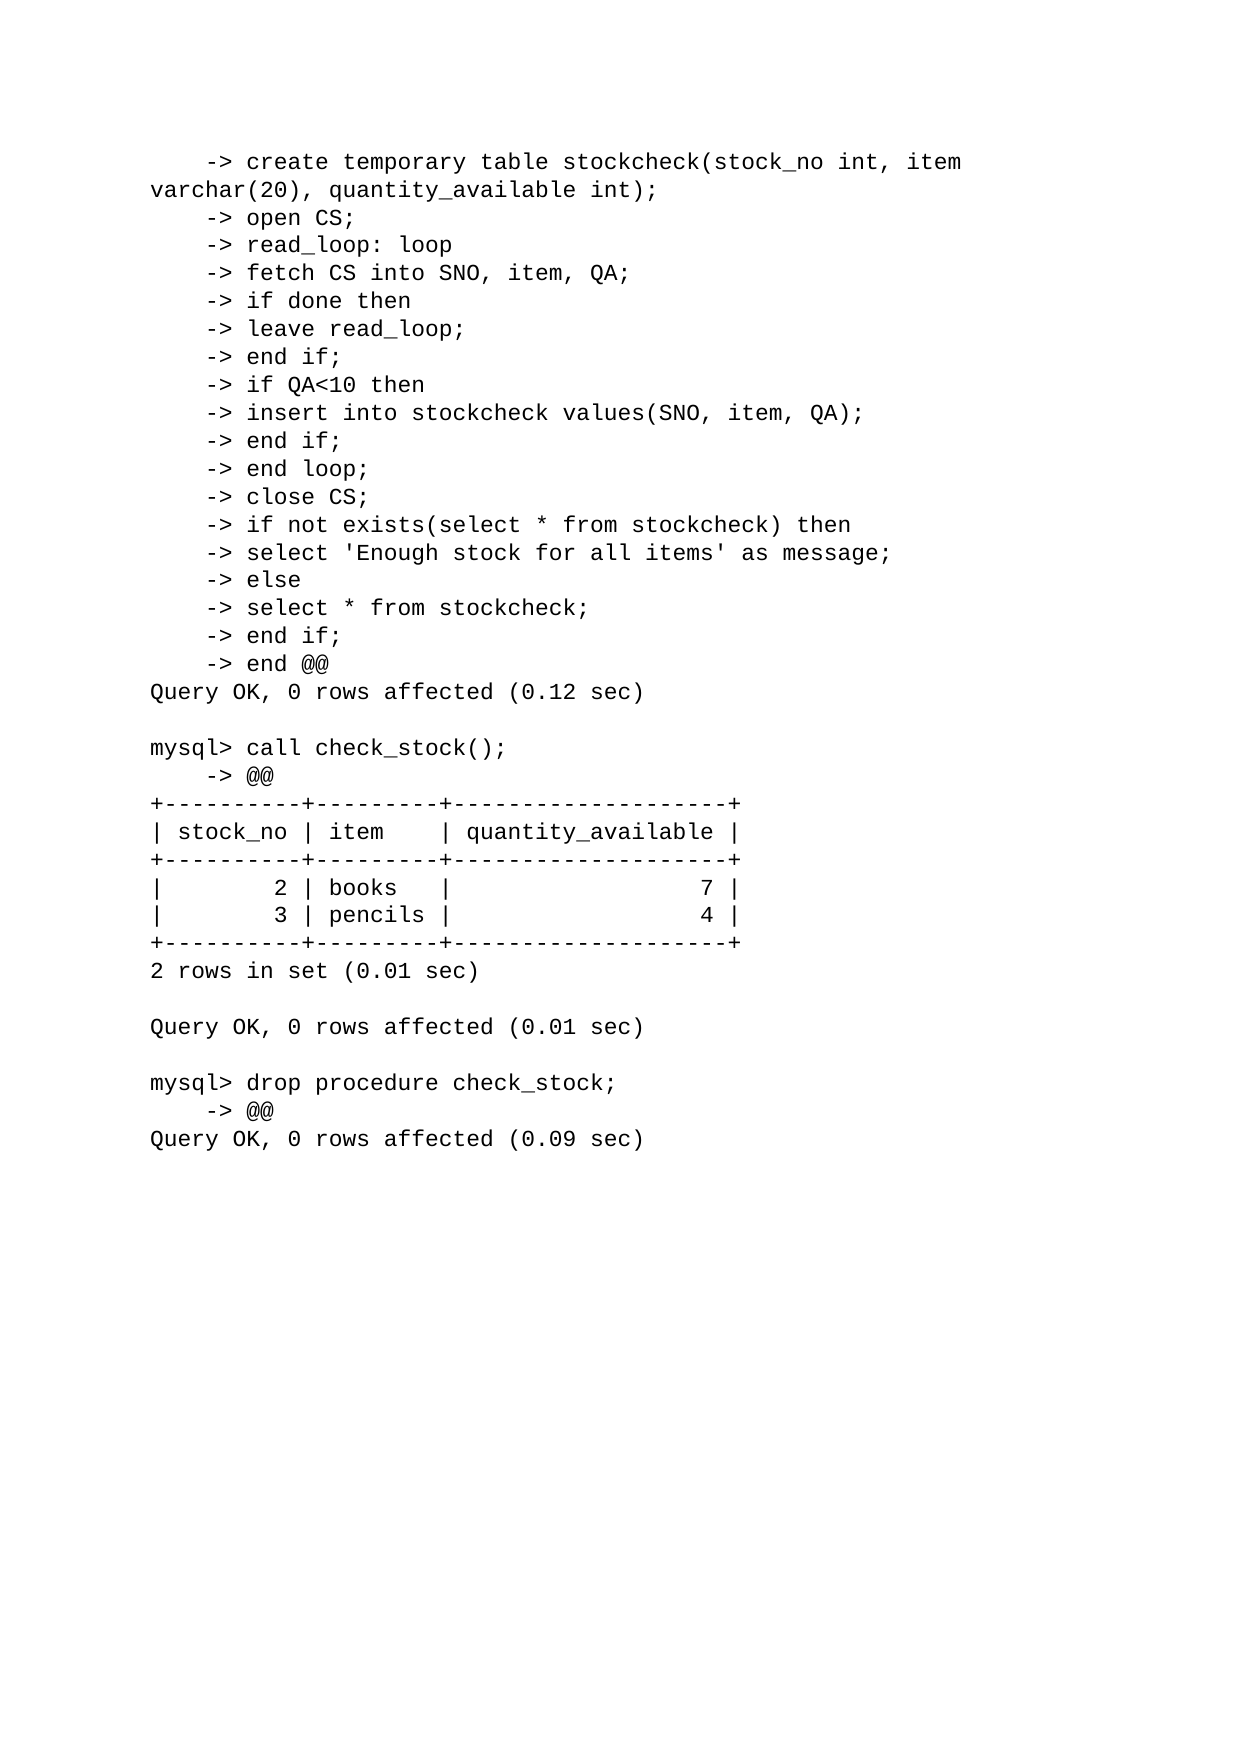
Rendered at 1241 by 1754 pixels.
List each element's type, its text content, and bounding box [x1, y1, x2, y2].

text | 2 | books | 7 | [150, 876, 1090, 902]
text +----------+---------+--------------------+ [150, 848, 1090, 874]
text mysql> drop procedure check_stock; [150, 1071, 1090, 1097]
text -> read_loop: loop [150, 234, 1090, 260]
text -> end if; [150, 429, 1090, 455]
text Query OK, 0 rows affected (0.01 sec) [150, 1015, 1090, 1041]
text 2 rows in set (0.01 sec) [150, 959, 1090, 986]
text -> close CS; [150, 485, 1090, 511]
text +----------+---------+--------------------+ [150, 932, 1090, 958]
text -> if QA<10 then [150, 373, 1090, 399]
text Query OK, 0 rows affected (0.09 sec) [150, 1127, 1090, 1153]
text -> insert into stockcheck values(SNO, item, QA); [150, 401, 1090, 427]
text | stock_no | item | quantity_available | [150, 820, 1090, 846]
text -> open CS; [150, 206, 1090, 232]
text -> leave read_loop; [150, 317, 1090, 343]
text -> @@ [150, 1099, 1090, 1125]
text -> if not exists(select * from stockcheck) then [150, 513, 1090, 539]
text -> @@ [150, 764, 1090, 790]
text -> if done then [150, 289, 1090, 316]
text -> select * from stockcheck; [150, 597, 1090, 623]
text -> end if; [150, 345, 1090, 371]
text -> fetch CS into SNO, item, QA; [150, 262, 1090, 288]
text -> end loop; [150, 457, 1090, 483]
text Query OK, 0 rows affected (0.12 sec) [150, 680, 1090, 706]
text mysql> call check_stock(); [150, 736, 1090, 762]
text -> create temporary table stockcheck(stock_no int, item varchar(20), quantity_available int); [150, 150, 1090, 204]
text -> else [150, 569, 1090, 595]
text -> end @@ [150, 652, 1090, 678]
text | 3 | pencils | 4 | [150, 904, 1090, 930]
text -> select 'Enough stock for all items' as message; [150, 541, 1090, 567]
text +----------+---------+--------------------+ [150, 792, 1090, 818]
text -> end if; [150, 624, 1090, 651]
